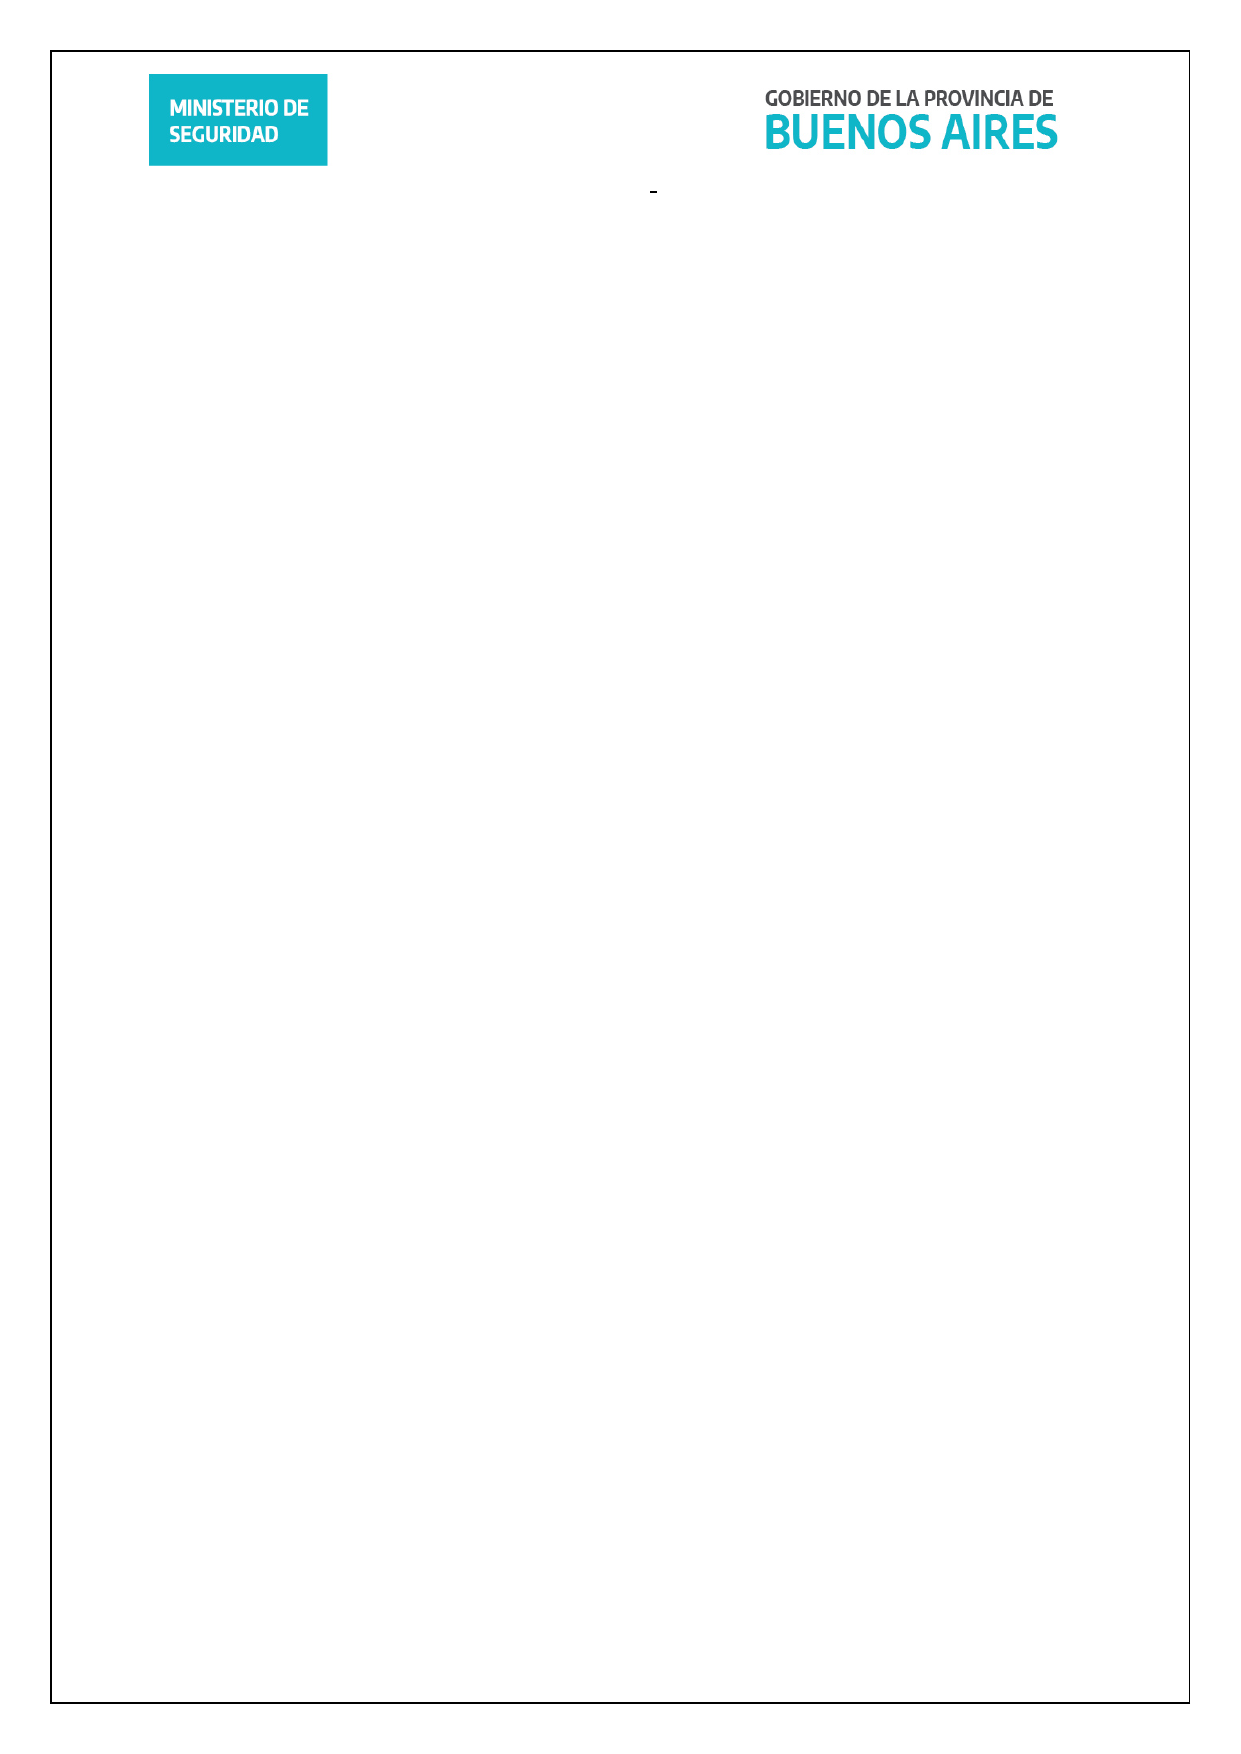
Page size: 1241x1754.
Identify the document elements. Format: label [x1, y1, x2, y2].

picture [147, 73, 1069, 166]
